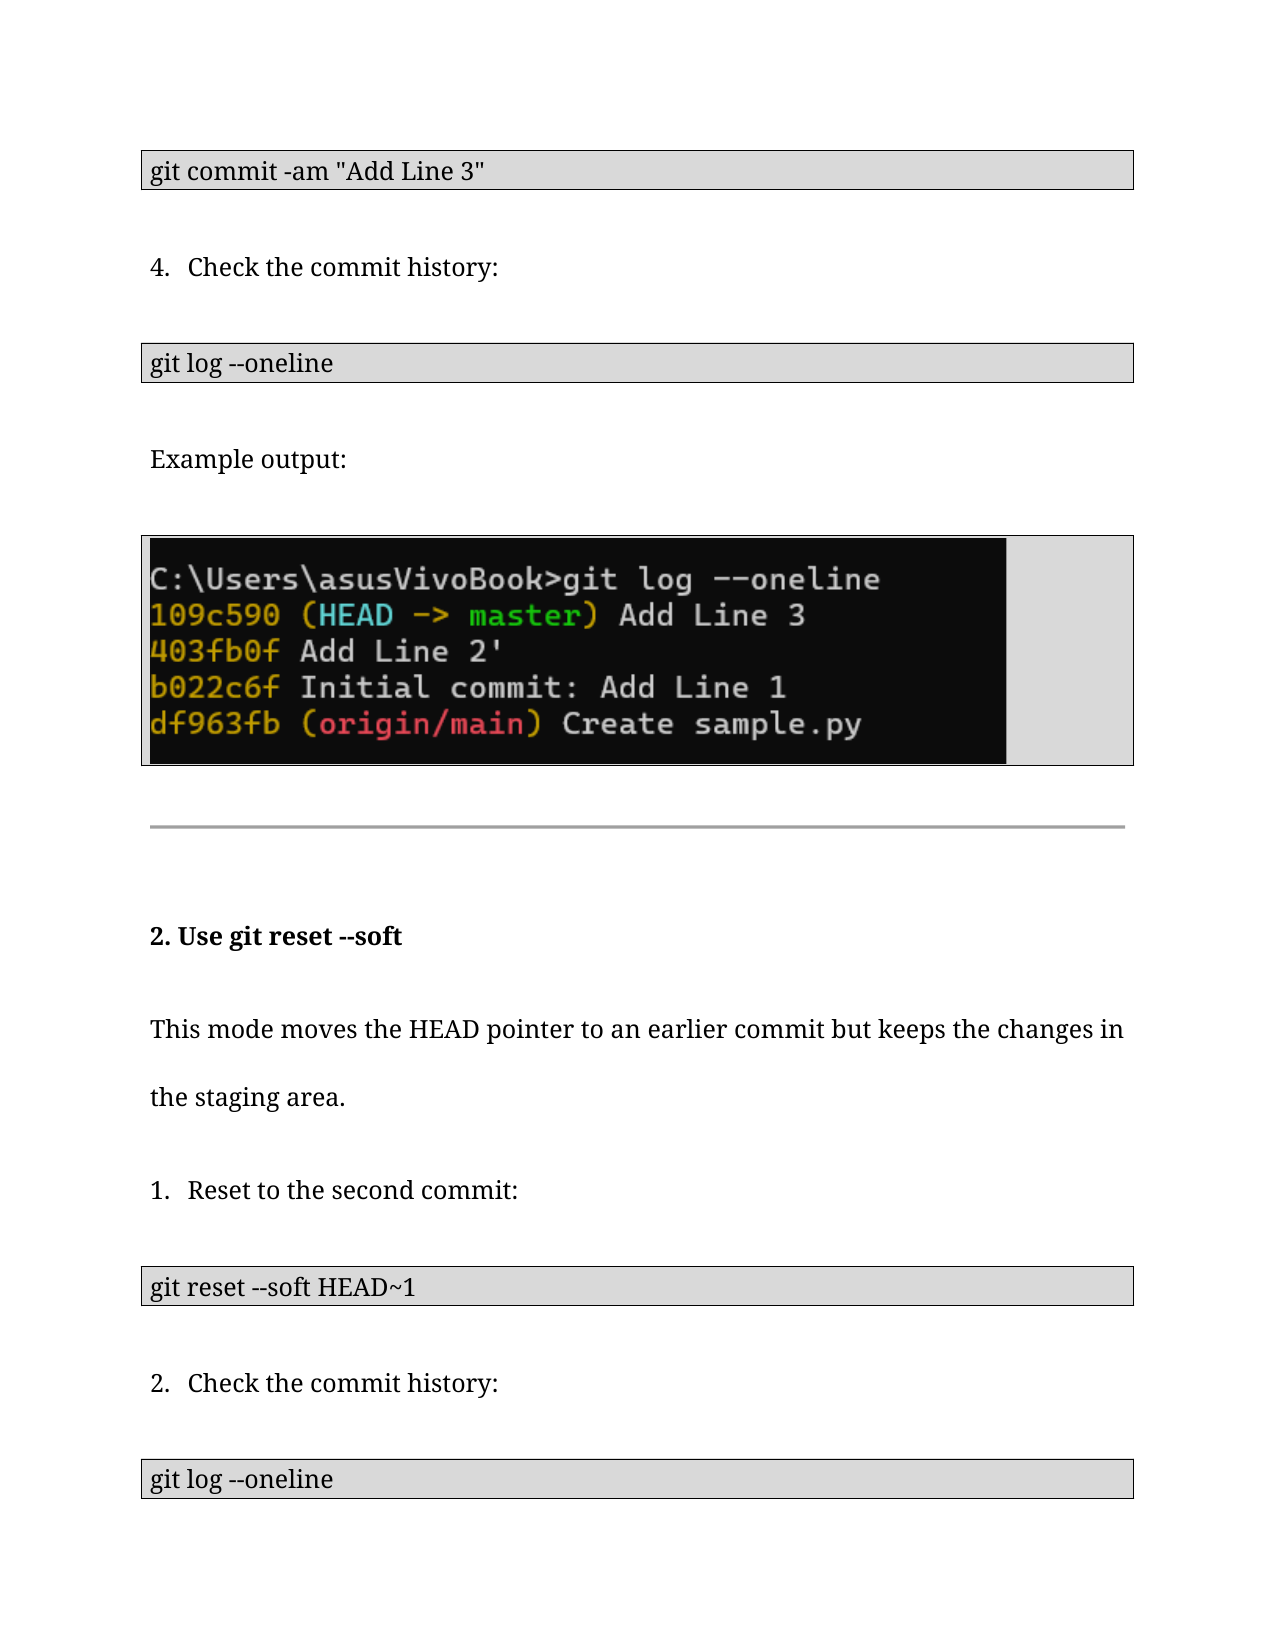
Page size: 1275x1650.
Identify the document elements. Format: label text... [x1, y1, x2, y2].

text git commit -am "Add Line 3" [142, 151, 1133, 189]
list Check the commit history: [150, 1365, 1125, 1399]
text git log --oneline [142, 344, 1133, 382]
text This mode moves the HEAD pointer to an earlier commit but keeps the changes in the staging area. [150, 1012, 1125, 1114]
picture [150, 538, 1007, 764]
text 2. Use git reset --soft [150, 918, 1125, 953]
text git log --oneline [142, 1460, 1133, 1498]
text Example output: [150, 442, 1125, 476]
list Check the commit history: [150, 249, 1125, 283]
list Reset to the second commit: [150, 1173, 1125, 1207]
text git reset --soft HEAD~1 [142, 1267, 1133, 1305]
